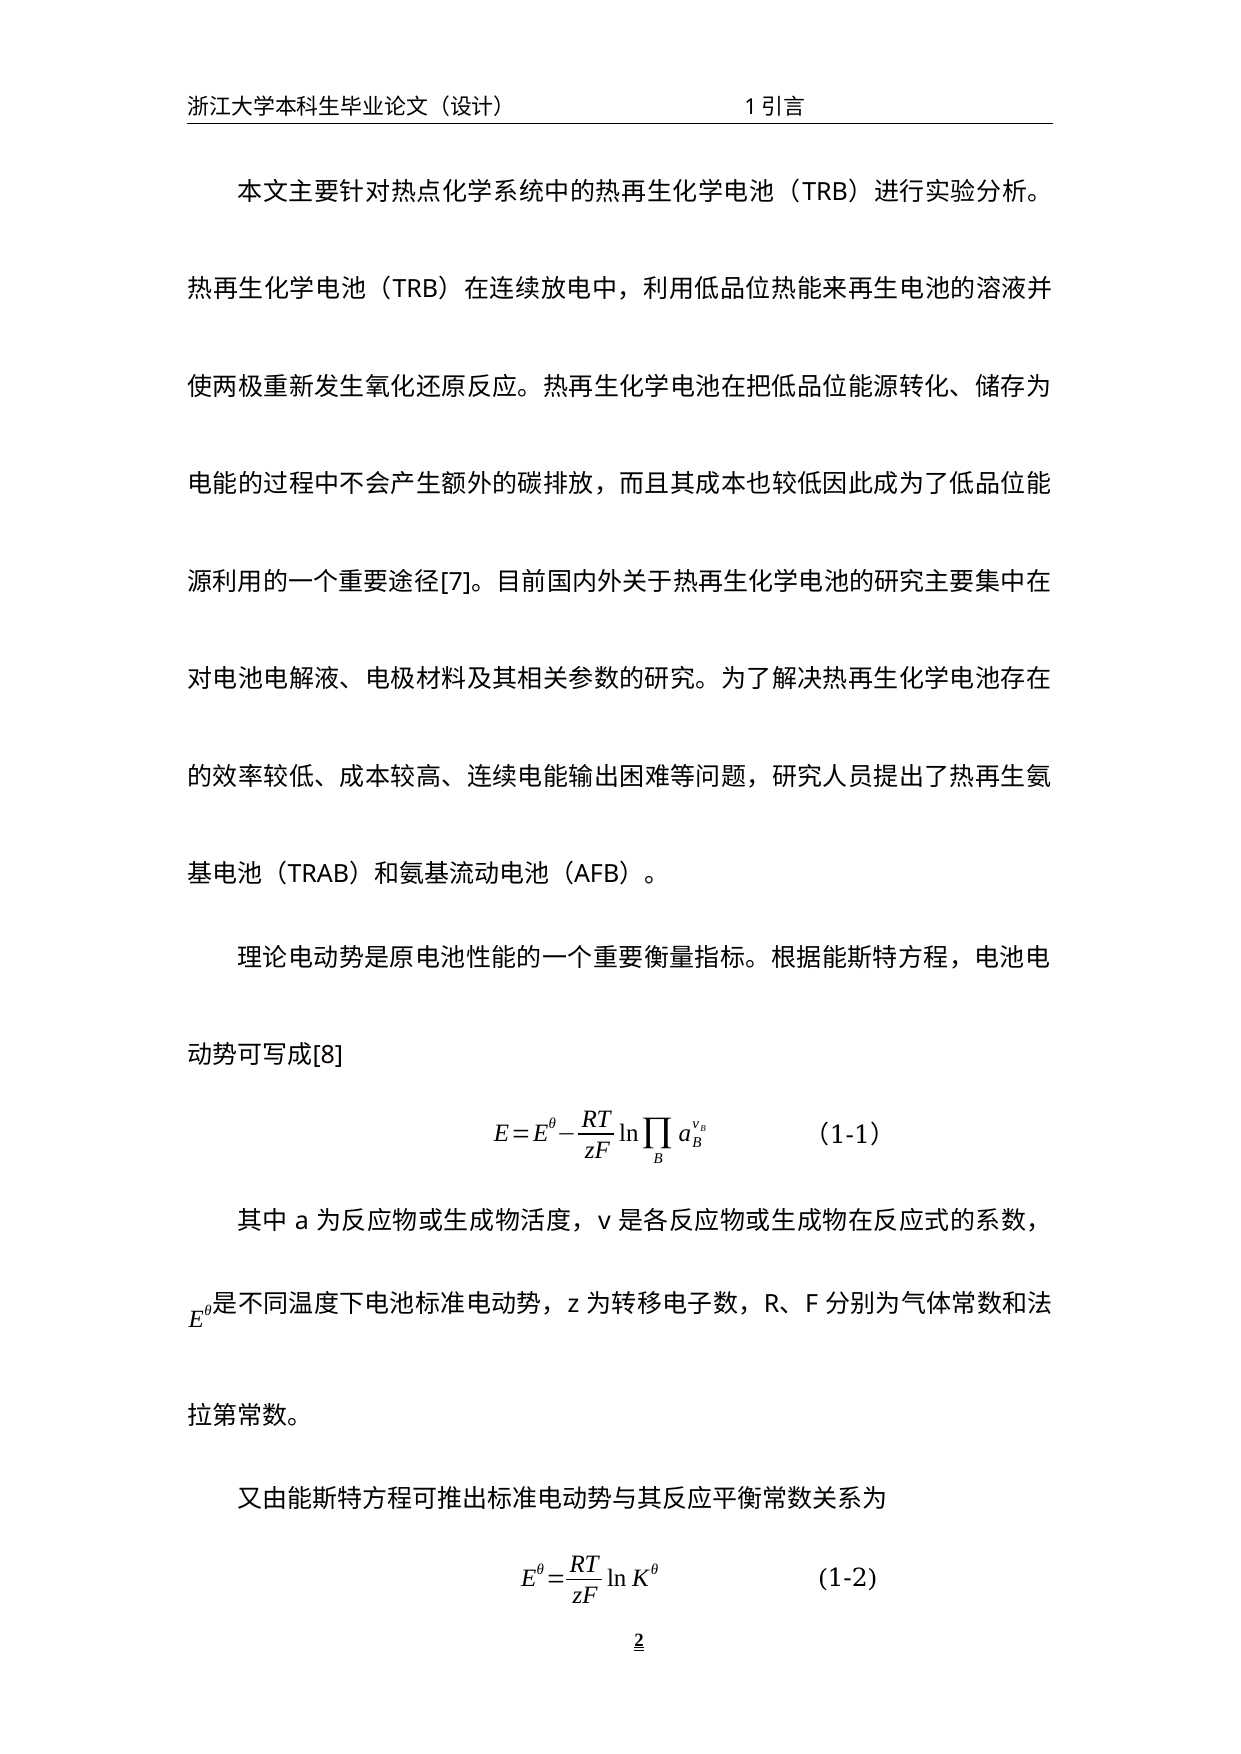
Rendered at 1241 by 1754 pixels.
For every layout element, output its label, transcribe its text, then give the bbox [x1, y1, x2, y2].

text 理论电动势是原电池性能的一个重要衡量指标。根据能斯特方程，电池电动势可写成[8] [187, 923, 1053, 1085]
text 又由能斯特方程可推出标准电动势与其反应平衡常数关系为 [187, 1464, 1053, 1529]
text 其中 a 为反应物或生成物活度，v 是各反应物或生成物在反应式的系数，是不同温度下电池标准电动势，z 为转移电子数，R、F 分别为气体常数和法拉第常数。 [187, 1186, 1053, 1446]
text 本文主要针对热点化学系统中的热再生化学电池（TRB）进行实验分析。热再生化学电池（TRB）在连续放电中，利用低品位热能来再生电池的溶液并使两极重新发生氧化还原反应。热再生化学电池在把低品位能源转化、储存为电能的过程中不会产生额外的碳排放，而且其成本也较低因此成为了低品位能源利用的一个重要途径[7]。目前国内外关于热再生化学电池的研究主要集中在对电池电解液、电极材料及其相关参数的研究。为了解决热再生化学电池存在的效率较低、成本较高、连续电能输出困难等问题，研究人员提出了热再生氨基电池（TRAB）和氨基流动电池（AFB）。 [187, 157, 1053, 904]
text （1-1） [187, 1103, 1053, 1168]
text (1-2) [187, 1548, 1053, 1613]
